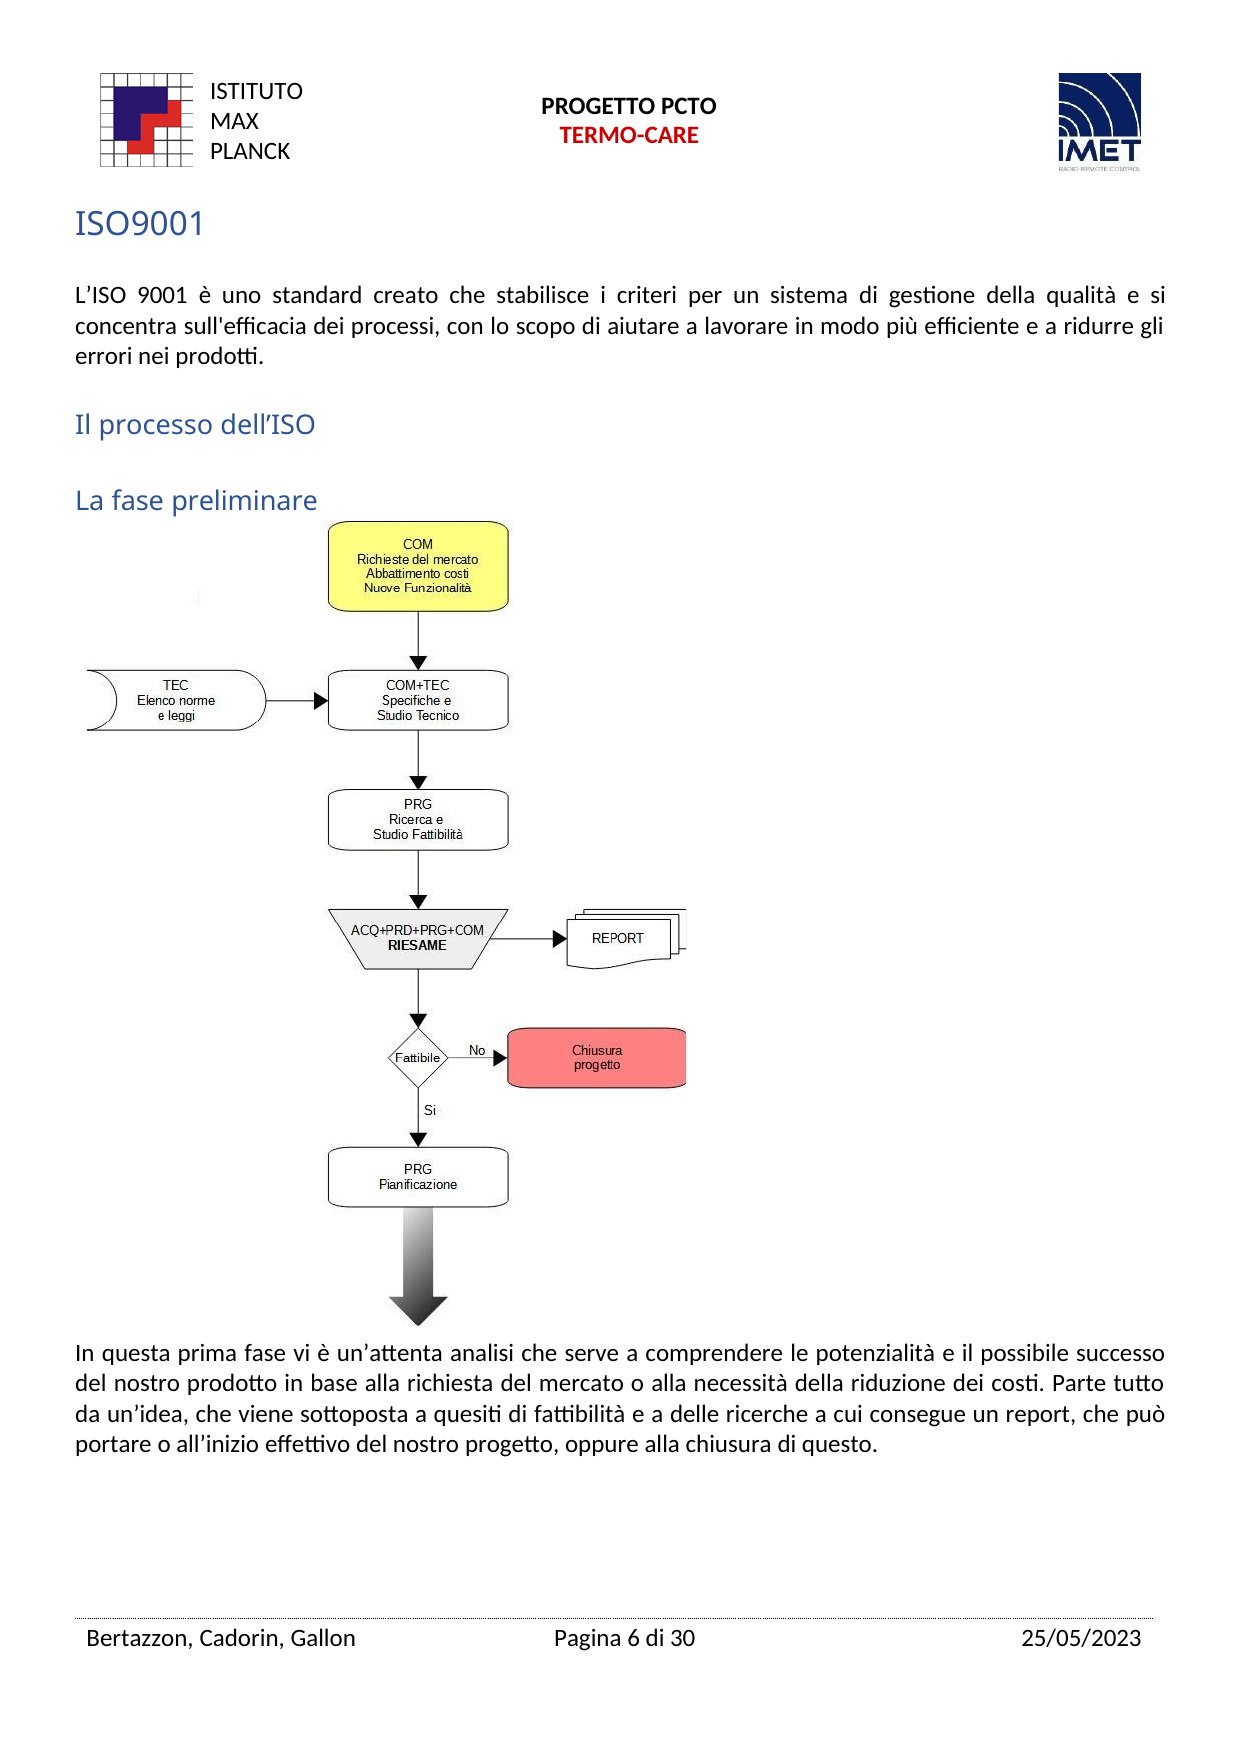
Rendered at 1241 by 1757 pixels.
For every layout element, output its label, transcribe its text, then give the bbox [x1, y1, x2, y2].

picture [1058, 73, 1141, 171]
subtitle Il processo dell’ISO [75, 406, 1226, 443]
subtitle La fase preliminare [75, 481, 1226, 518]
picture [86, 520, 687, 1326]
picture [100, 73, 193, 167]
subtitle ISO9001 [75, 200, 1226, 245]
text L’ISO 9001 è uno standard creato che stabilisce i criteri per un sistema di gestione della qualità e si concentra sull'efficacia dei processi, con lo scopo di aiutare a lavorare in modo più efficiente e a ridurre gli errori nei prodotti. [75, 279, 1166, 371]
